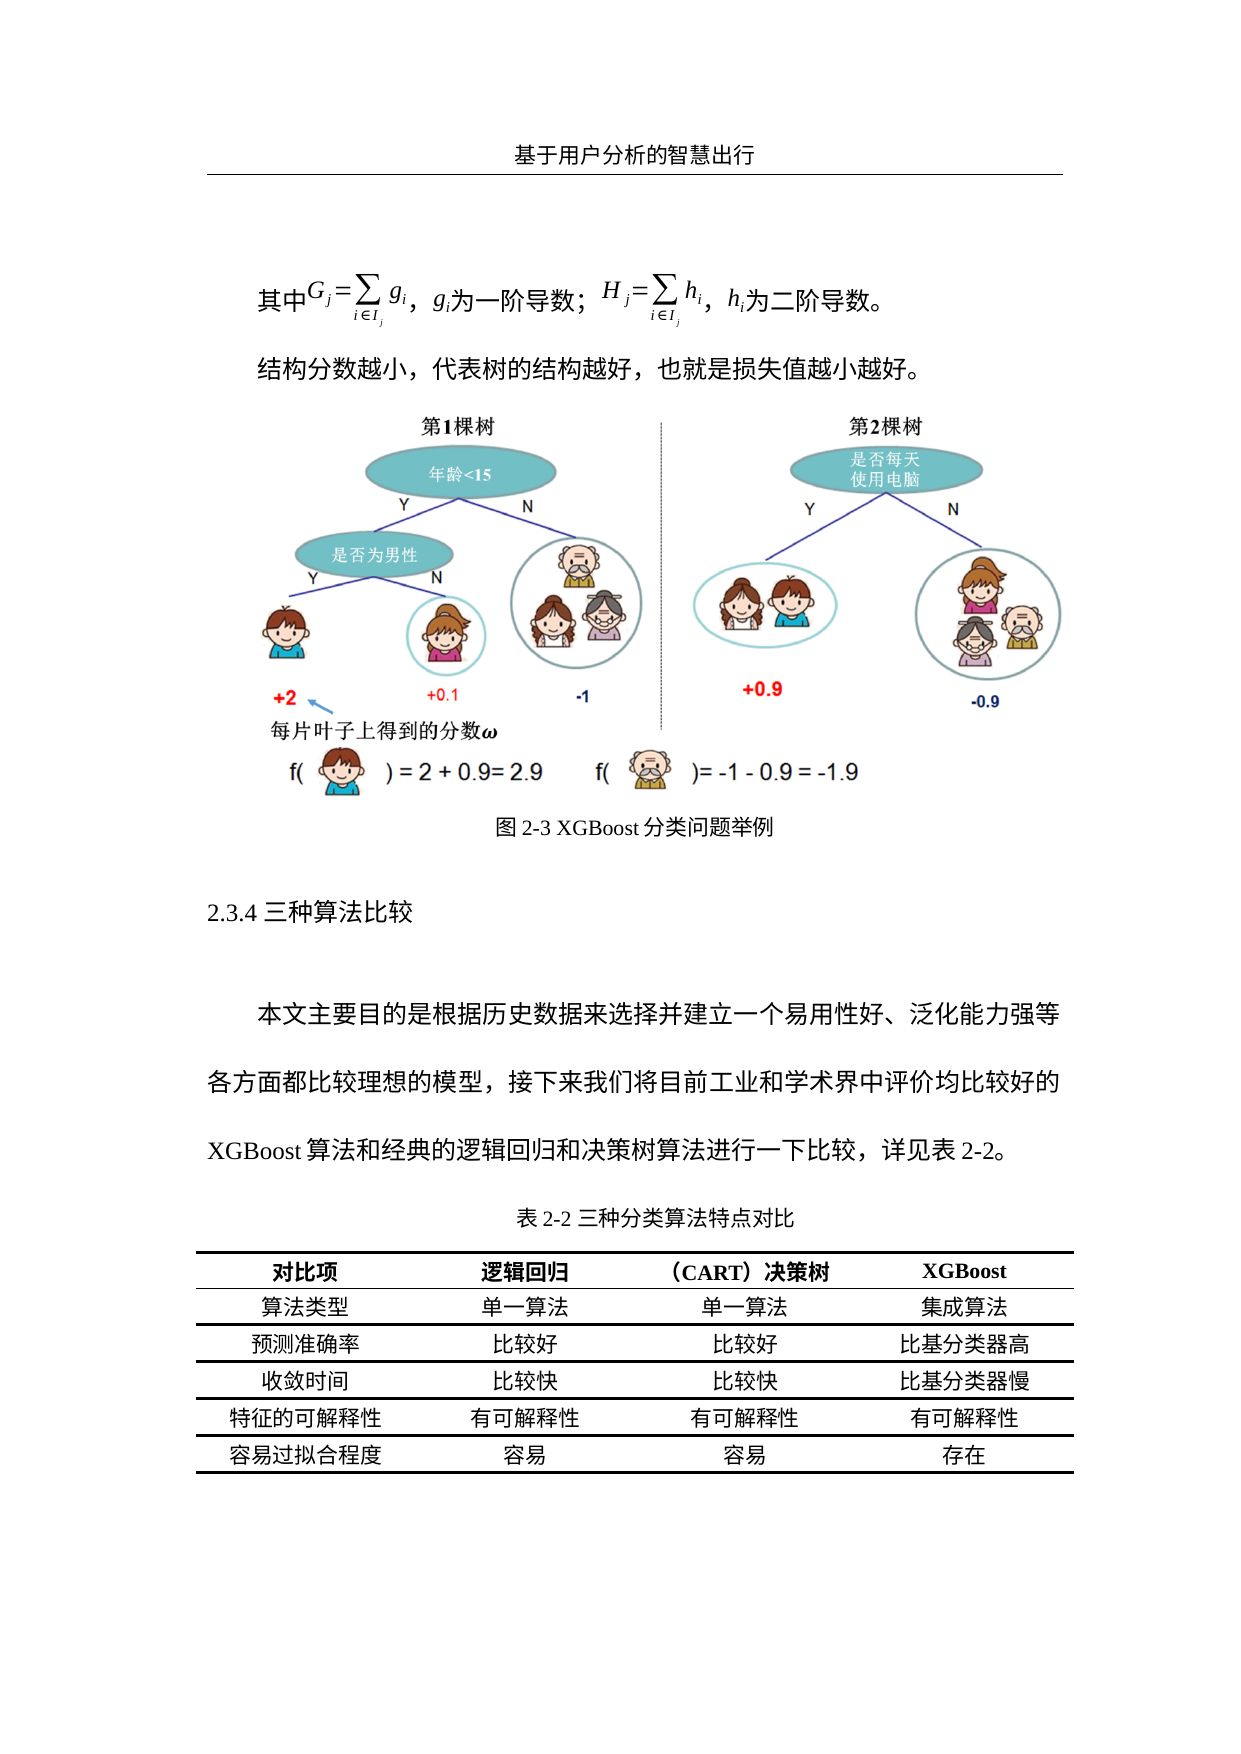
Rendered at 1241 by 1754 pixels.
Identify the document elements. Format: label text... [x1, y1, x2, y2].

table_cell 存在 [855, 1437, 1074, 1471]
table_cell 容易 [415, 1437, 635, 1471]
subtitle 三种算法比较 [207, 877, 1063, 945]
table_cell 容易 [635, 1437, 854, 1471]
text 其中，为一阶导数；，为二阶导数。 [207, 266, 1063, 334]
text 本文主要目的是根据历史数据来选择并建立一个易用性好、泛化能力强等各方面都比较理想的模型，接下来我们将目前工业和学术界中评价均比较好的XGBoost算法和经典的逻辑回归和决策树算法进行一下比较，详见表2-2。 [207, 979, 1063, 1183]
table_cell 集成算法 [855, 1289, 1074, 1323]
table_cell 比基分类器慢 [855, 1363, 1074, 1397]
table_cell 预测准确率 [196, 1326, 415, 1360]
table_cell 单一算法 [635, 1289, 854, 1323]
table_cell 容易过拟合程度 [196, 1437, 415, 1471]
text 结构分数越小，代表树的结构越好，也就是损失值越小越好。 [207, 334, 1063, 402]
table_cell 比较快 [415, 1363, 635, 1397]
table_header 逻辑回归 [415, 1254, 635, 1288]
table_cell 有可解释性 [635, 1400, 854, 1434]
table_cell 有可解释性 [855, 1400, 1074, 1434]
table_header 对比项 [196, 1254, 415, 1288]
table_cell 比较好 [415, 1326, 635, 1360]
table_header XGBoost [855, 1254, 1074, 1288]
table_cell 比较快 [635, 1363, 854, 1397]
table_cell 收敛时间 [196, 1363, 415, 1397]
table_cell 有可解释性 [415, 1400, 635, 1434]
table_cell 特征的可解释性 [196, 1400, 415, 1434]
text 表2-2 三种分类算法特点对比 [207, 1200, 1063, 1234]
picture [256, 401, 1073, 799]
table_cell 算法类型 [196, 1289, 415, 1323]
table_cell 比较好 [635, 1326, 854, 1360]
table_cell 单一算法 [415, 1289, 635, 1323]
table_header （CART）决策树 [635, 1254, 854, 1288]
table_cell 比基分类器高 [855, 1326, 1074, 1360]
text 图2-3 XGBoost分类问题举例 [207, 809, 1063, 843]
